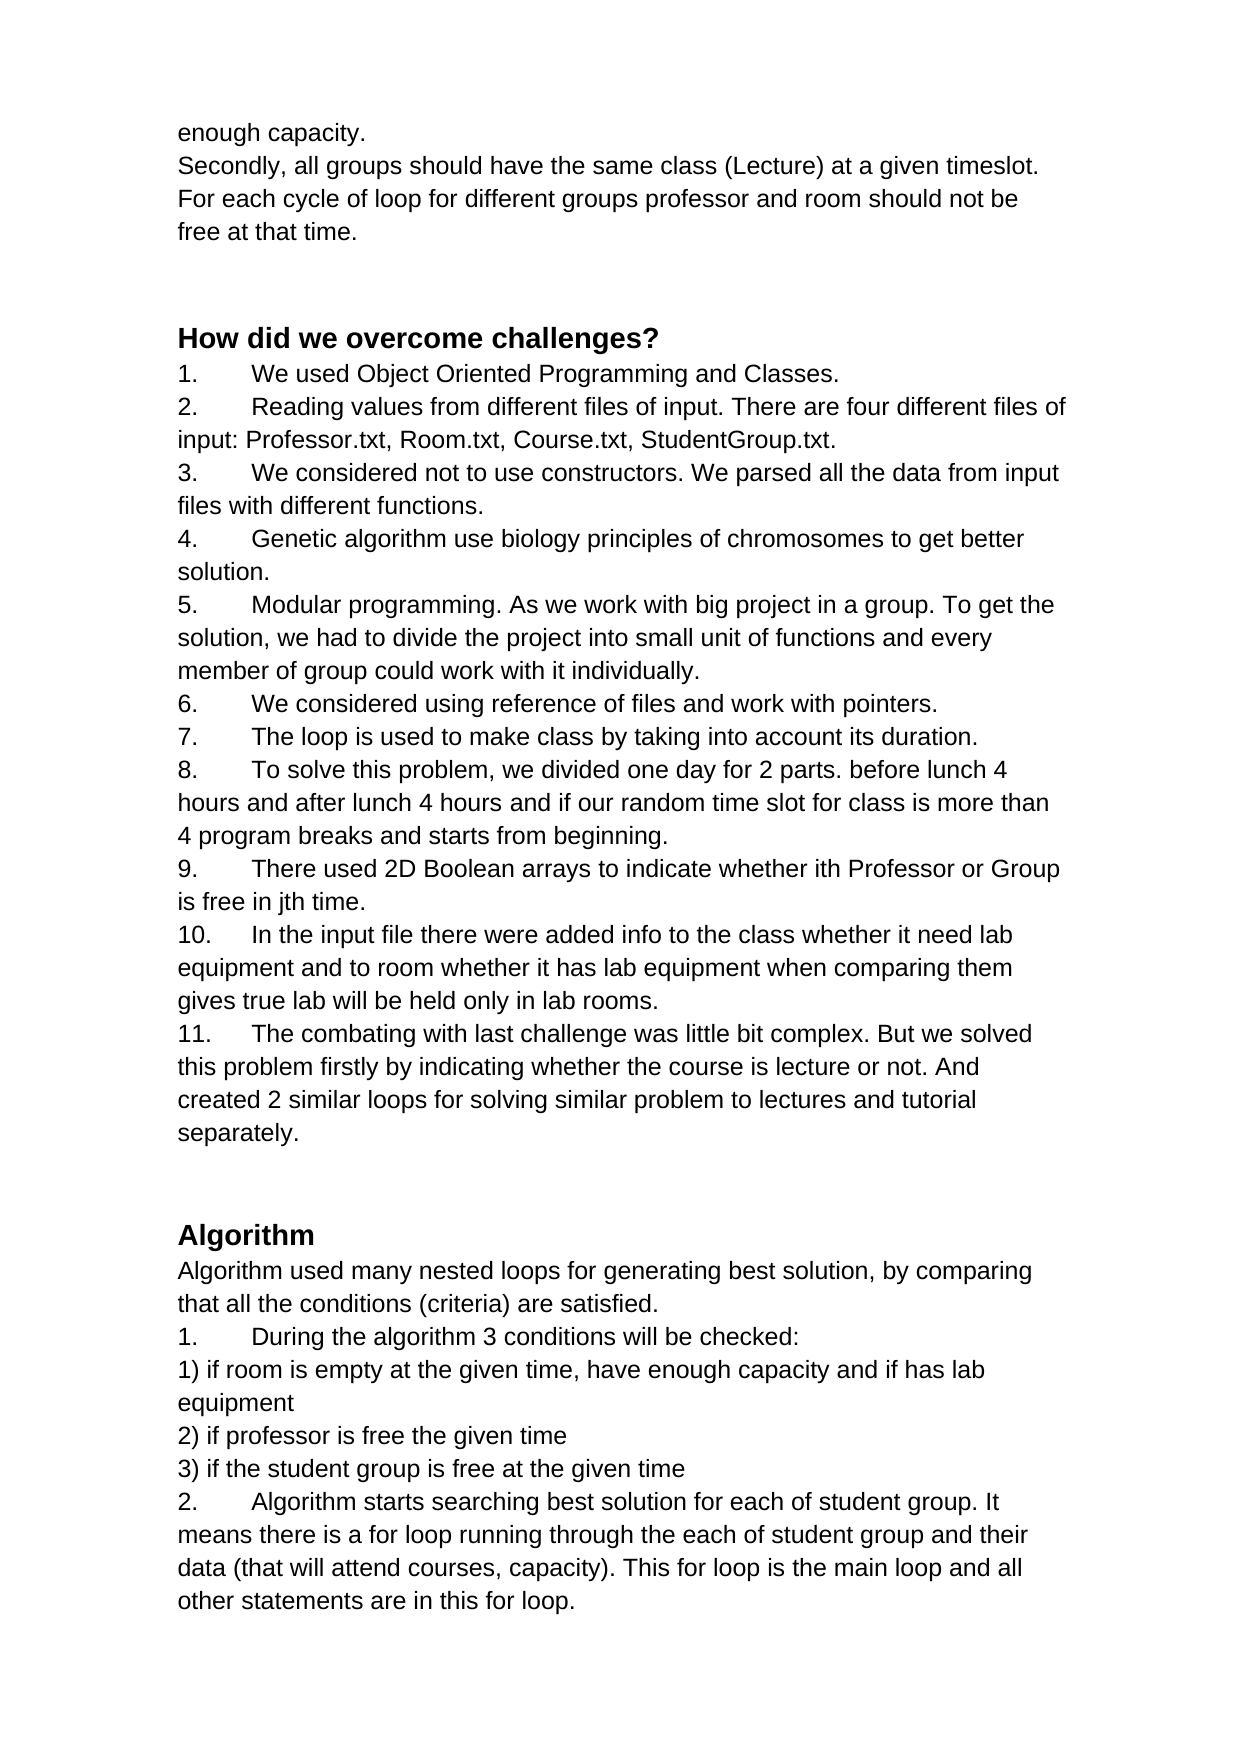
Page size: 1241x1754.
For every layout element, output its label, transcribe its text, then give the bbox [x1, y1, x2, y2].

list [177, 1019, 1069, 1615]
list 7. The loop is used to make class by taking into account its duration. 8. To solve this problem, we divided one day for 2 parts. before lunch 4 hours and after lunch 4 hours and if our random time slot for class is more than 4 program breaks and starts from beginning. [177, 722, 1069, 850]
list 6. We considered using reference of files and work with pointers. [177, 689, 1069, 718]
text How did we overcome challenges? 1. We used Object Oriented Programming and Classes. [177, 321, 1069, 387]
list 10. In the input file there were added info to the class whether it need lab equipment and to room whether it has lab equipment when comparing them gives true lab will be held only in lab rooms. [177, 920, 1069, 1015]
text 3. We considered not to use constructors. We parsed all the data from input files with different functions. 4. Genetic algorithm use biology principles of chromosomes to get better solution. [177, 458, 1069, 586]
text 5. Modular programming. As we work with big project in a group. To get the solution, we had to divide the project into small unit of functions and every member of group could work with it individually. [177, 590, 1069, 684]
list 9. There used 2D Boolean arrays to indicate whether ith Professor or Group is free in jth time. [177, 854, 1069, 916]
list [177, 118, 1069, 317]
text 2. Reading values from different files of input. There are four different files of input: Professor.txt, Room.txt, Course.txt, StudentGroup.txt. [177, 392, 1069, 453]
